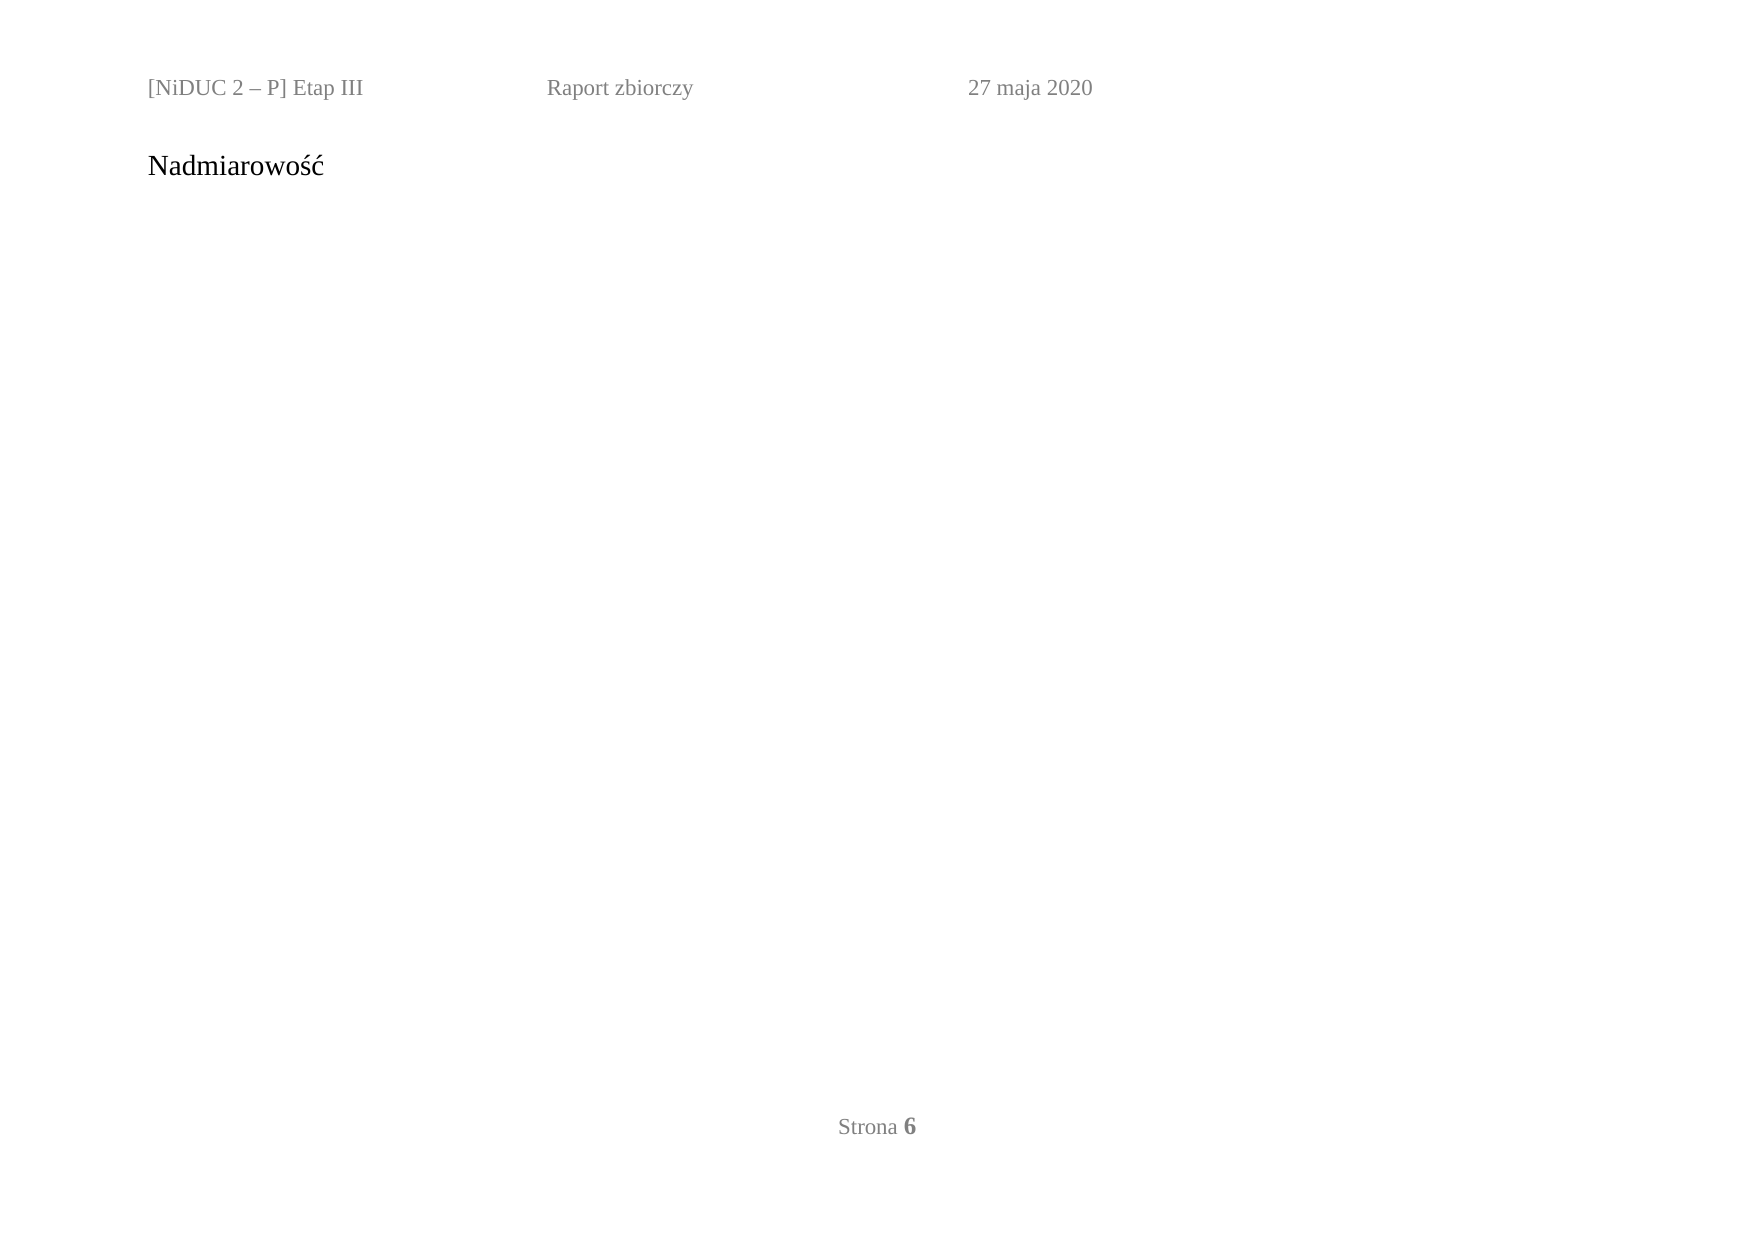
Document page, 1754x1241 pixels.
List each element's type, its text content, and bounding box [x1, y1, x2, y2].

subtitle Nadmiarowość [148, 148, 1606, 217]
